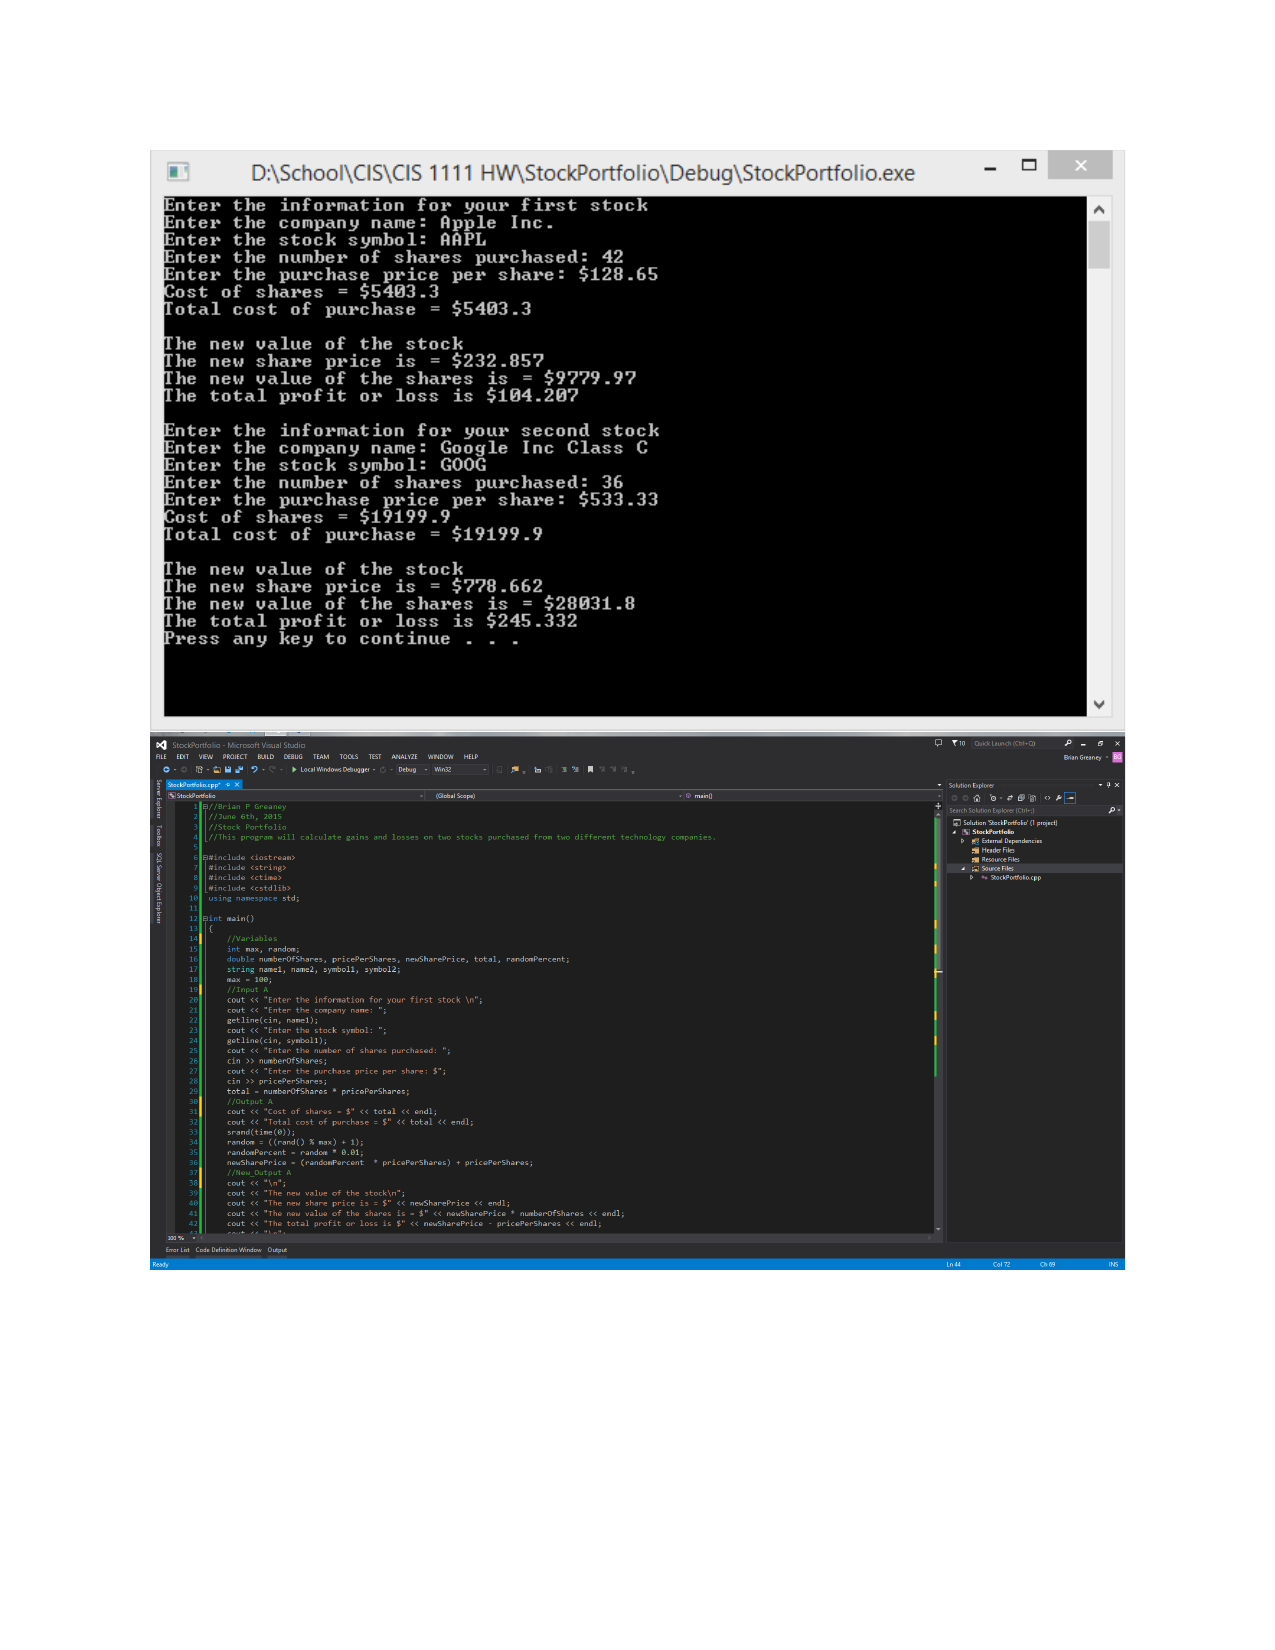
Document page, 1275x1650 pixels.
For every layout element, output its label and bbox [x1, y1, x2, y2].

picture [150, 732, 1125, 1270]
picture [150, 150, 1125, 731]
